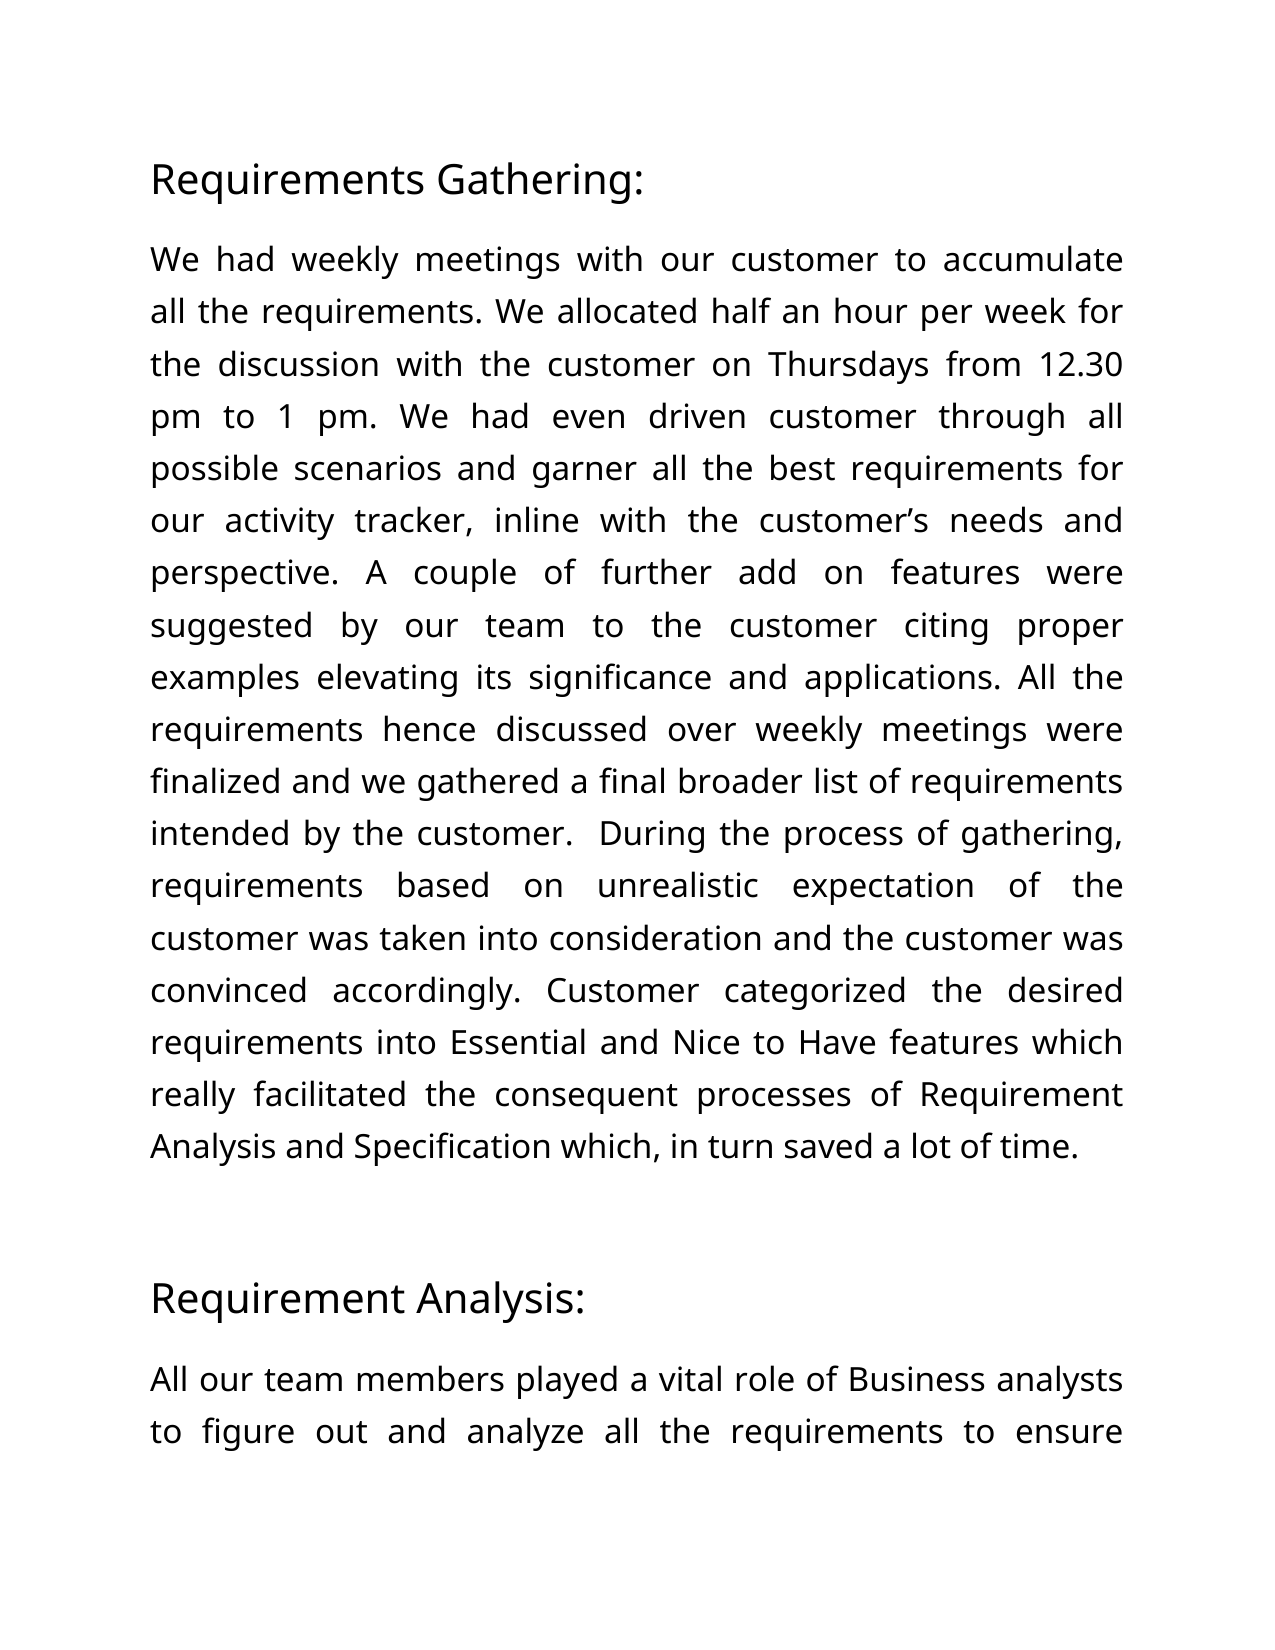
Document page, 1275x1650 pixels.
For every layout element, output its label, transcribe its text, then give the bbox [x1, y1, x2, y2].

text We had weekly meetings with our customer to accumulate all the requirements. We allocated half an hour per week for the discussion with the customer on Thursdays from 12.30 pm to 1 pm. We had even driven customer through all possible scenarios and garner all the best requirements for our activity tracker, inline with the customer’s needs and perspective. A couple of further add on features were suggested by our team to the customer citing proper examples elevating its significance and applications. All the requirements hence discussed over weekly meetings were finalized and we gathered a final broader list of requirements intended by the customer. During the process of gathering, requirements based on unrealistic expectation of the customer was taken into consideration and the customer was convinced accordingly. Customer categorized the desired requirements into Essential and Nice to Have features which really facilitated the consequent processes of Requirement Analysis and Specification which, in turn saved a lot of time. [150, 236, 1125, 1169]
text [150, 1355, 1125, 1453]
text Requirements Gathering: [150, 150, 1125, 207]
text Requirement Analysis: [150, 1269, 1125, 1326]
